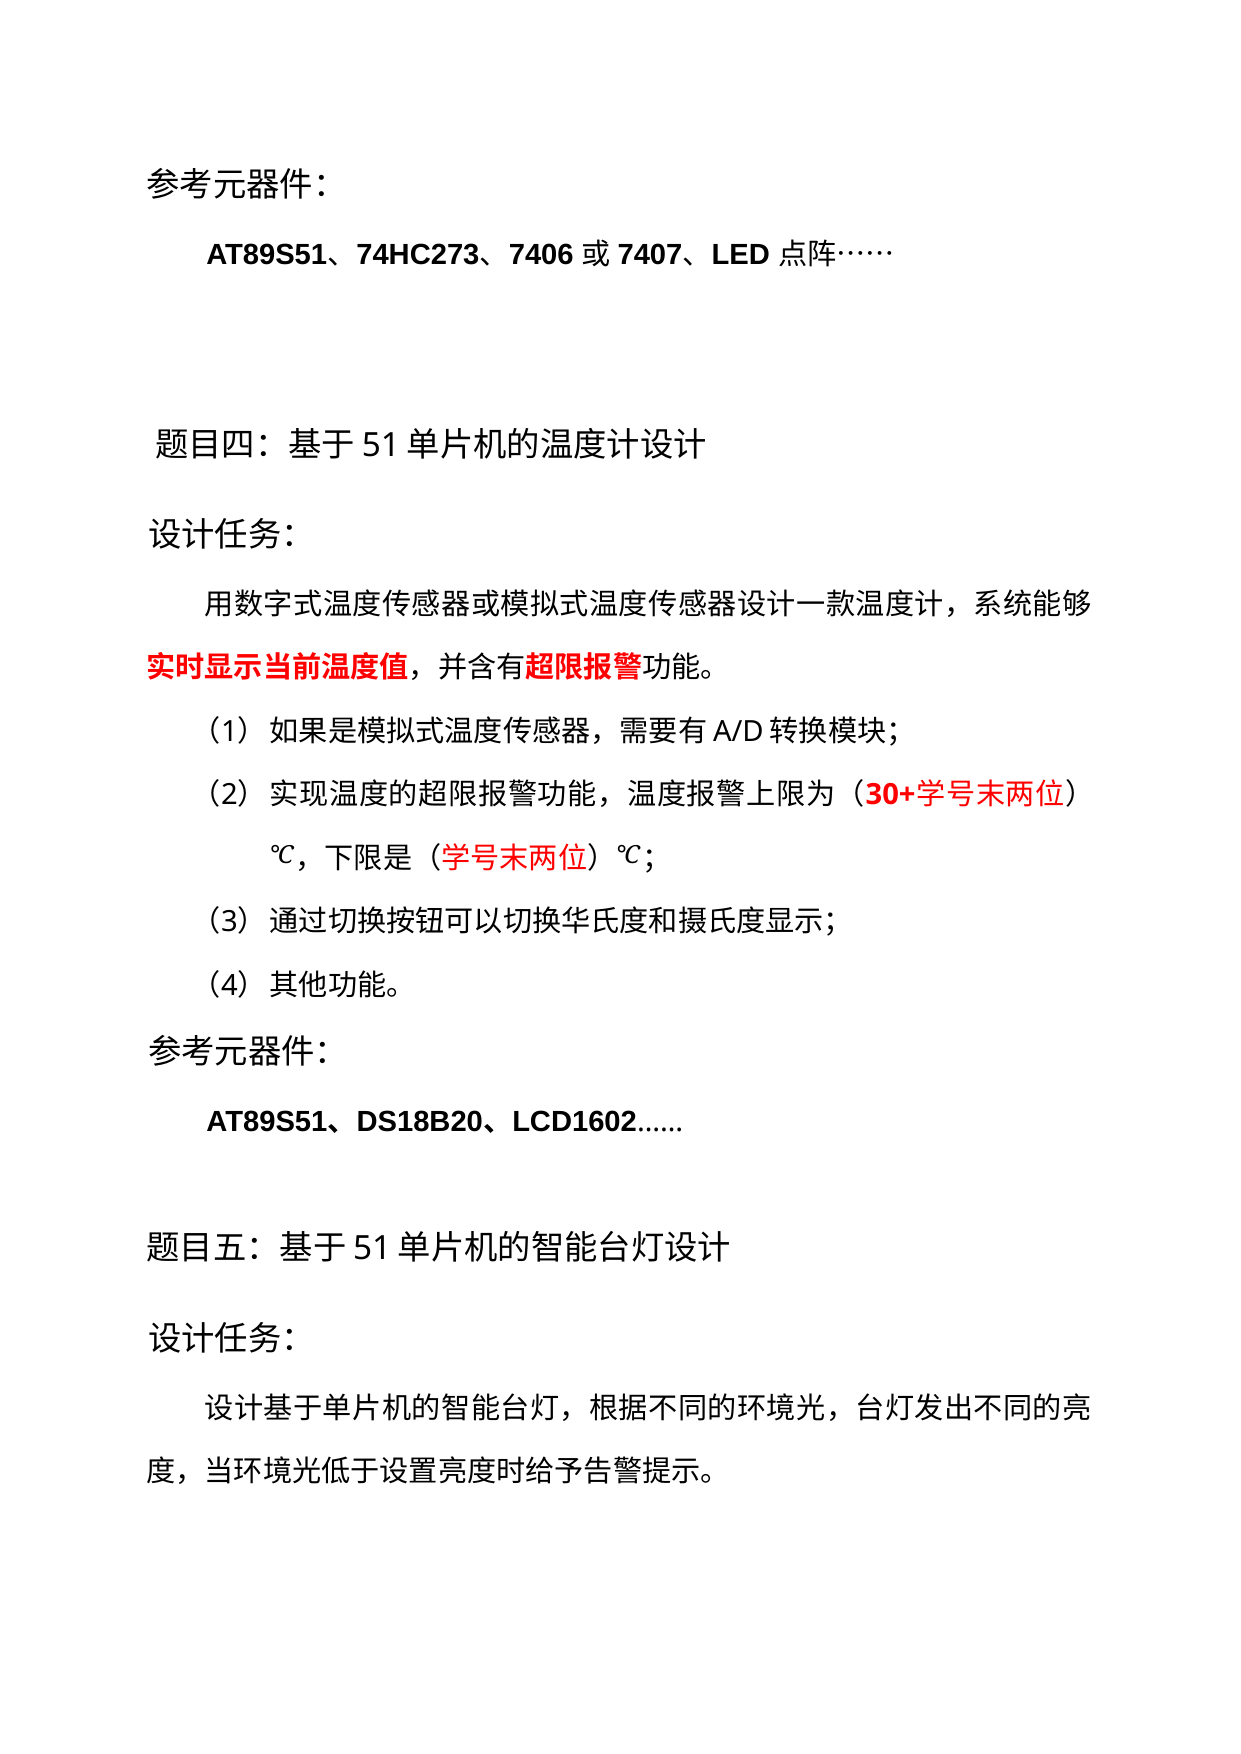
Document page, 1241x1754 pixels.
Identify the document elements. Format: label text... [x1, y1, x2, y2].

text 题目五：基于51单片机的智能台灯设计 [146, 1221, 1067, 1269]
list 其他功能。 [192, 961, 1094, 1004]
text 用数字式温度传感器或模拟式温度传感器设计一款温度计，系统能够实时显示当前温度值，并含有超限报警功能。 [146, 581, 1094, 686]
text 设计任务： [148, 508, 1094, 556]
text 设计基于单片机的智能台灯，根据不同的环境光，台灯发出不同的亮度，当环境光低于设置亮度时给予告警提示。 [146, 1384, 1094, 1490]
text AT89S51、74HC273、7406 或 7407、LED 点阵…… [206, 231, 1109, 273]
text 参考元器件： [148, 1025, 1109, 1073]
list 如果是模拟式温度传感器，需要有A/D转换模块； [192, 707, 1094, 750]
text 设计任务： [148, 1312, 1094, 1360]
text AT89S51、DS18B20、LCD1602…… [148, 1098, 1094, 1140]
list 通过切换按钮可以切换华氏度和摄氏度显示； [192, 898, 1094, 940]
list 实现温度的超限报警功能，温度报警上限为（30+学号末两位），下限是（学号末两位）； [192, 771, 1094, 877]
text 题目四：基于51单片机的温度计设计 [146, 417, 1067, 466]
text 参考元器件： [146, 157, 1109, 206]
